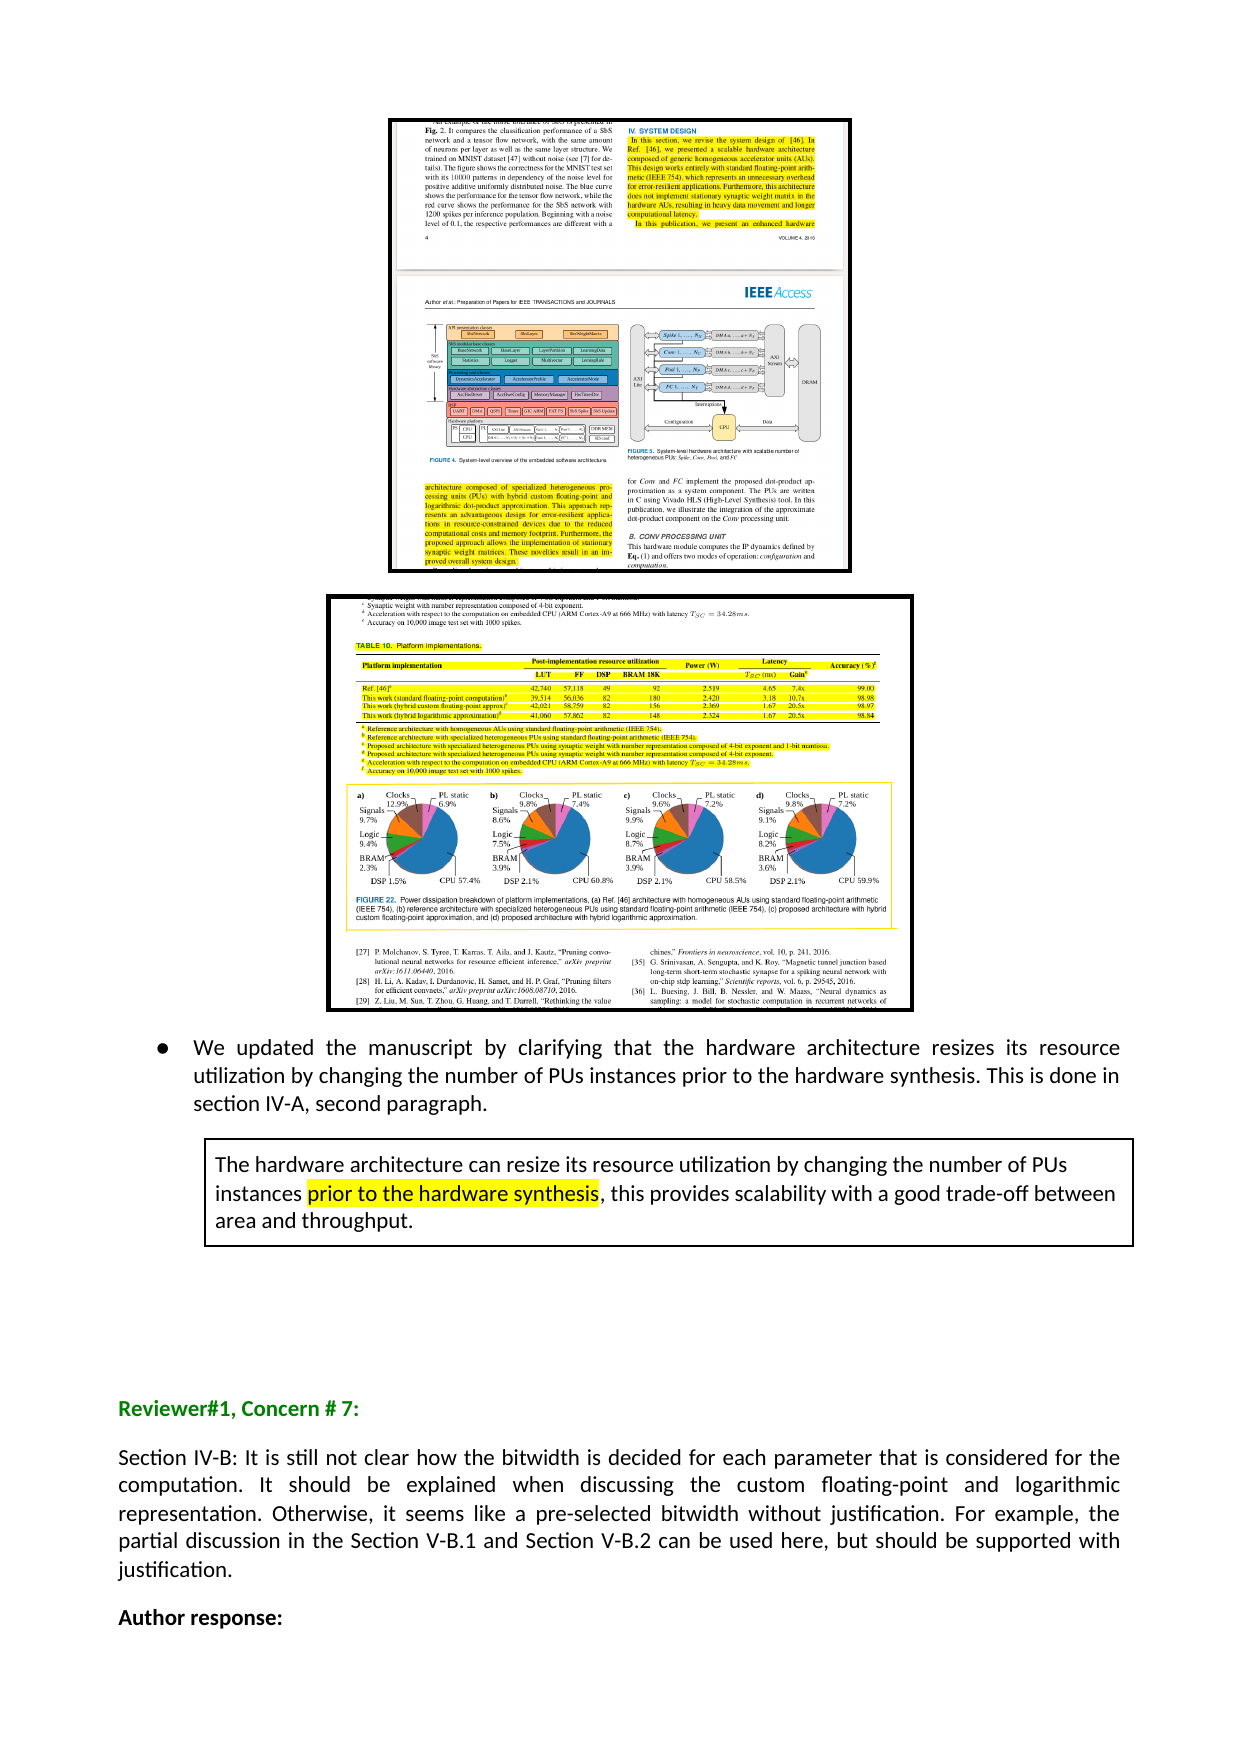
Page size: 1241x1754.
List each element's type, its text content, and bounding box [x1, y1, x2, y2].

text Reviewer#1, Concern # 7: [118, 1394, 1122, 1422]
text Author response: [118, 1603, 1122, 1632]
table_header The hardware architecture can resize its resource utilization by changing the number of PUs instances prior to the hardware synthesis, this provides scalability with a good trade-off between area and throughput. [206, 1140, 1132, 1245]
text Section IV-B: It is still not clear how the bitwidth is decided for each parameter that is considered for the computation. It should be explained when discussing the custom floating-point and logarithmic representation. Otherwise, it seems like a pre-selected bitwidth without justification. For example, the partial discussion in the Section V-B.1 and Section V-B.2 can be used here, but should be supported with justification. [118, 1443, 1122, 1583]
picture [331, 599, 910, 1008]
picture [392, 122, 848, 569]
list We updated the manuscript by clarifying that the hardware architecture resizes its resource utilization by changing the number of PUs instances prior to the hardware synthesis. This is done in section IV-A, second paragraph. [156, 1033, 1122, 1117]
